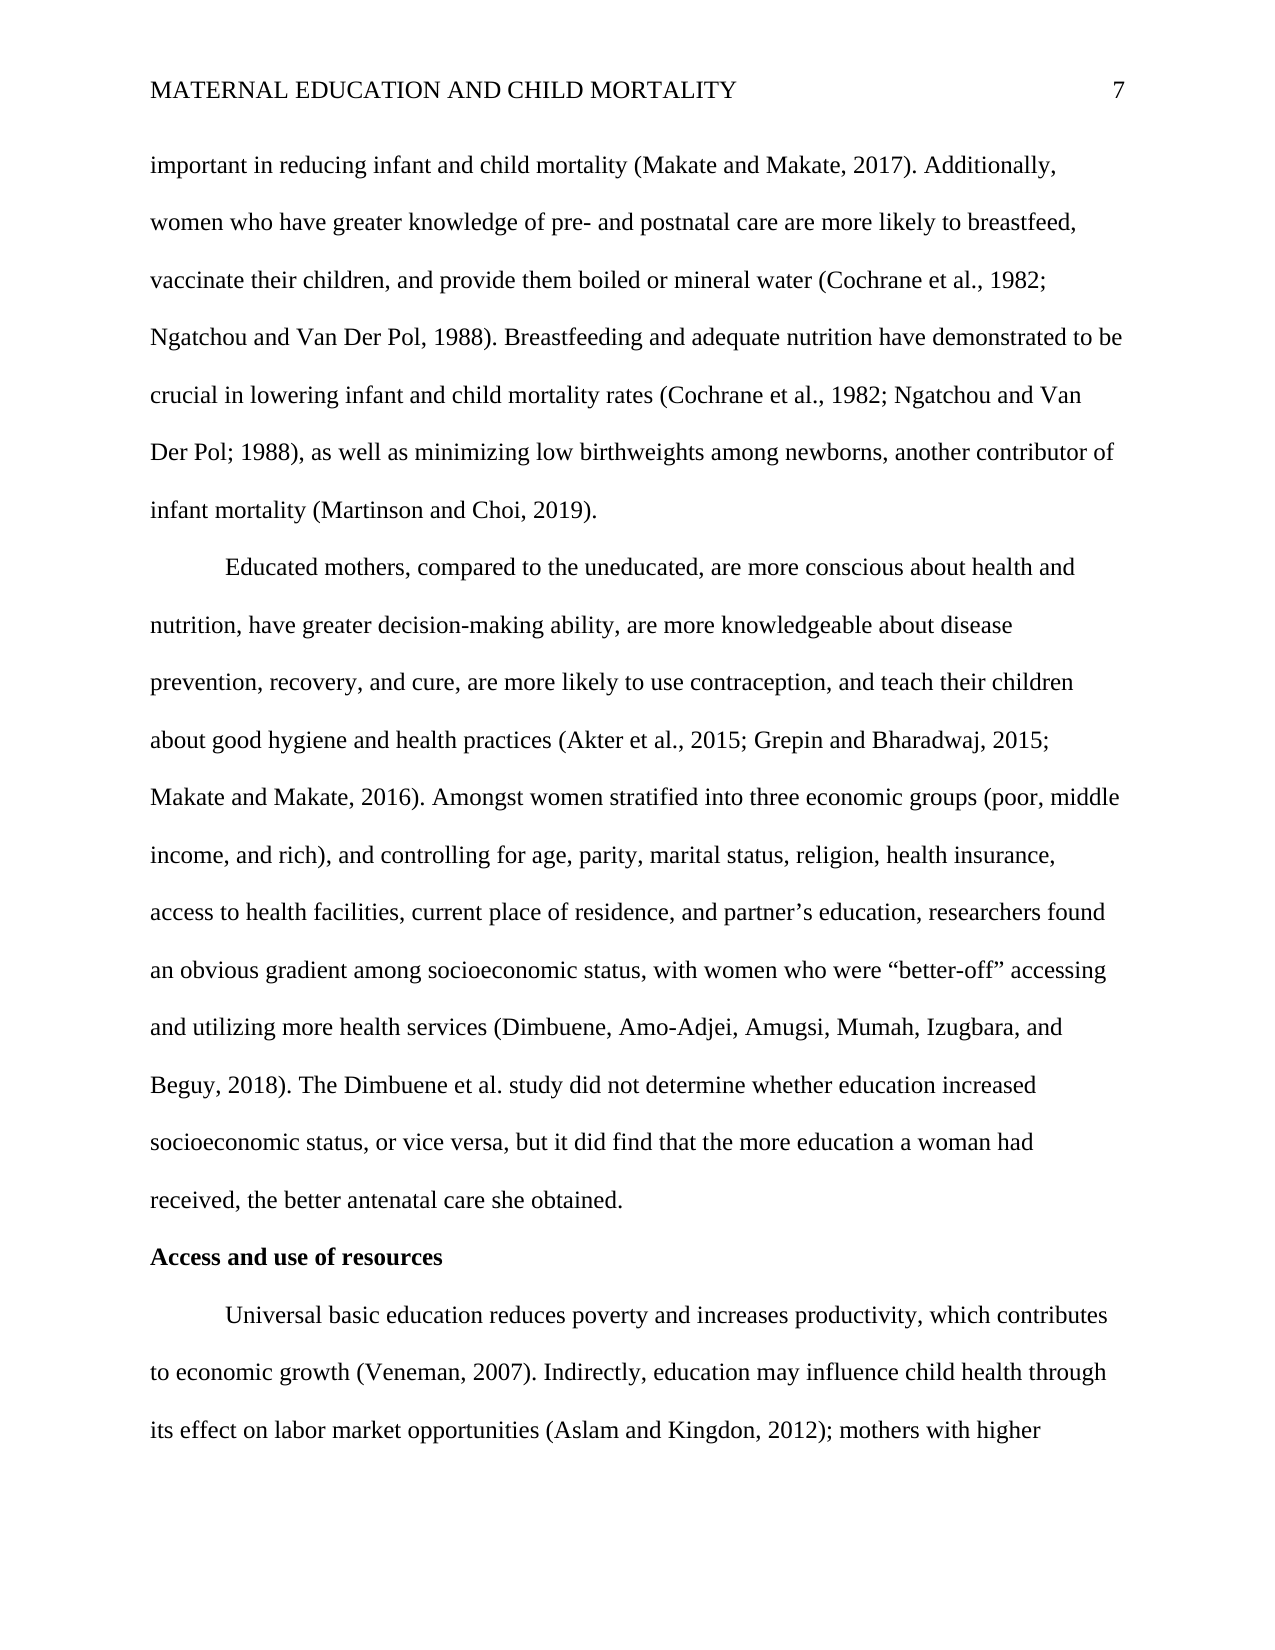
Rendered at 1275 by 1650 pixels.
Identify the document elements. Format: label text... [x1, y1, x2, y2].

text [150, 150, 1125, 524]
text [150, 1300, 1125, 1444]
text Educated mothers, compared to the uneducated, are more conscious about health and nutrition, have greater decision-making ability, are more knowledgeable about disease prevention, recovery, and cure, are more likely to use contraception, and teach their children about good hygiene and health practices (Akter et al., 2015; Grepin and Bharadwaj, 2015; Makate and Makate, 2016). Amongst women stratified into three economic groups (poor, middle income, and rich), and controlling for age, parity, marital status, religion, health insurance, access to health facilities, current place of residence, and partner’s education, researchers found an obvious gradient among socioeconomic status, with women who were “better-off” accessing and utilizing more health services (Dimbuene, Amo-Adjei, Amugsi, Mumah, Izugbara, and Beguy, 2018). The Dimbuene et al. study did not determine whether education increased socioeconomic status, or vice versa, but it did find that the more education a woman had received, the better antenatal care she obtained. [150, 552, 1125, 1214]
text Access and use of resources [150, 1242, 1125, 1271]
